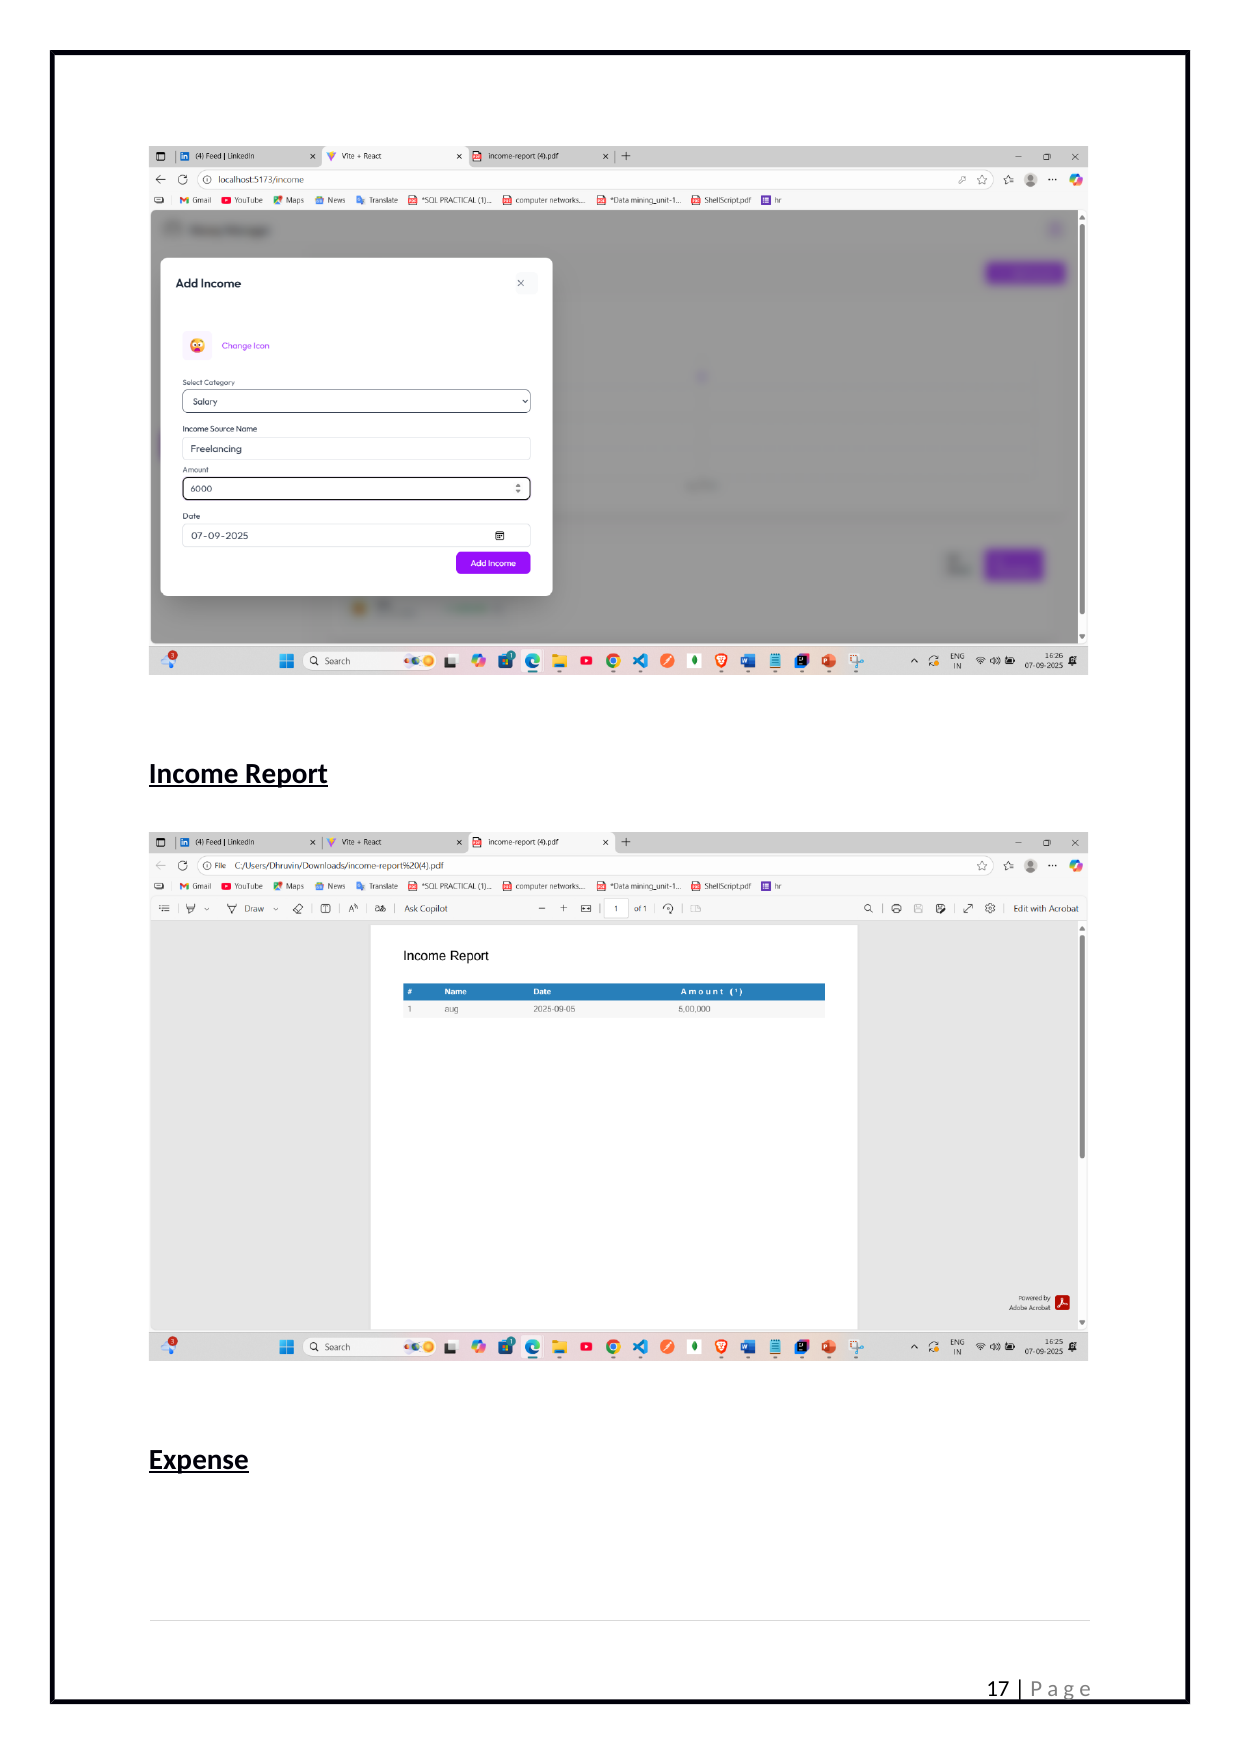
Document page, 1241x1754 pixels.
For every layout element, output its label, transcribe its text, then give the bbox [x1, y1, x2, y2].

picture [148, 146, 1089, 675]
text Income Report [149, 755, 1090, 791]
text Expense [149, 1441, 1090, 1477]
picture [148, 832, 1089, 1361]
